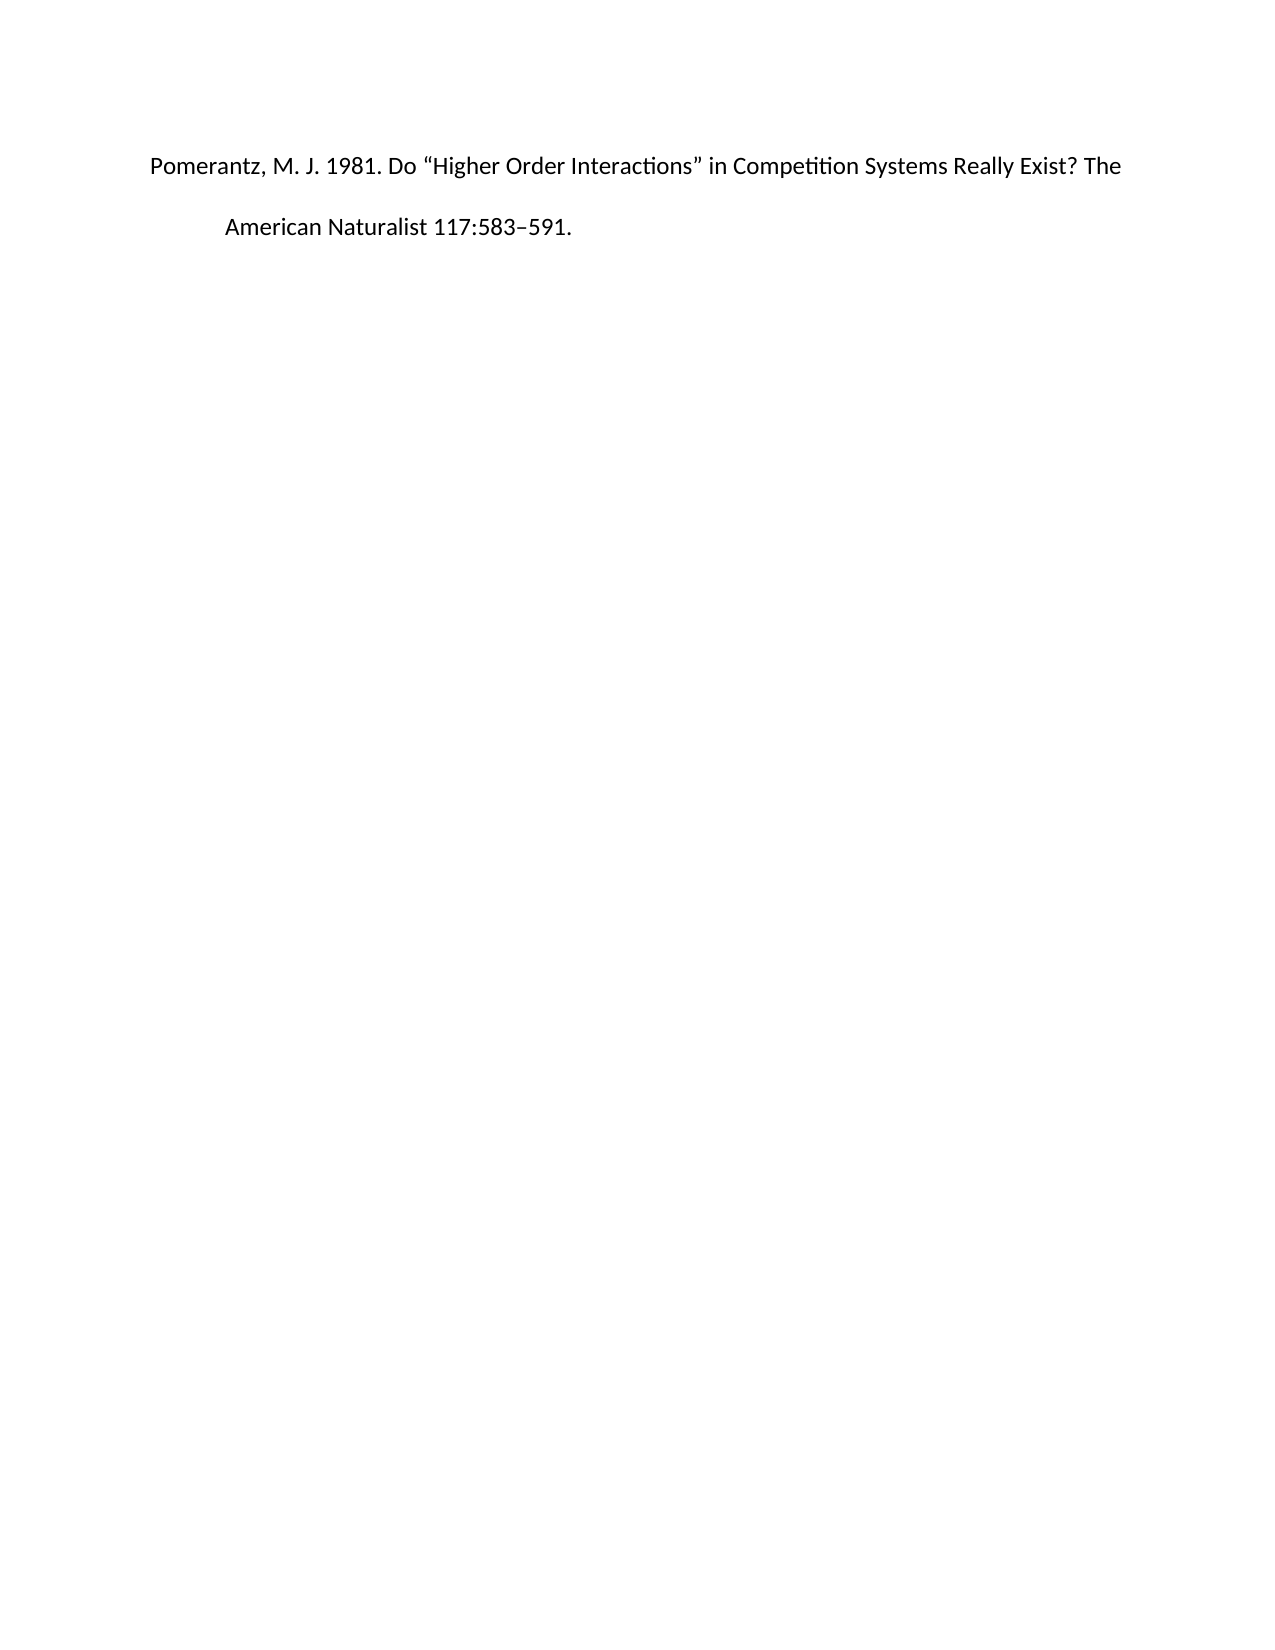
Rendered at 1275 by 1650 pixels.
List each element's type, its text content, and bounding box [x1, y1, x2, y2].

text Pomerantz, M. J. 1981. Do “Higher Order Interactions” in Competition Systems Really Exist? The American Naturalist 117:583–591. [150, 150, 1125, 242]
